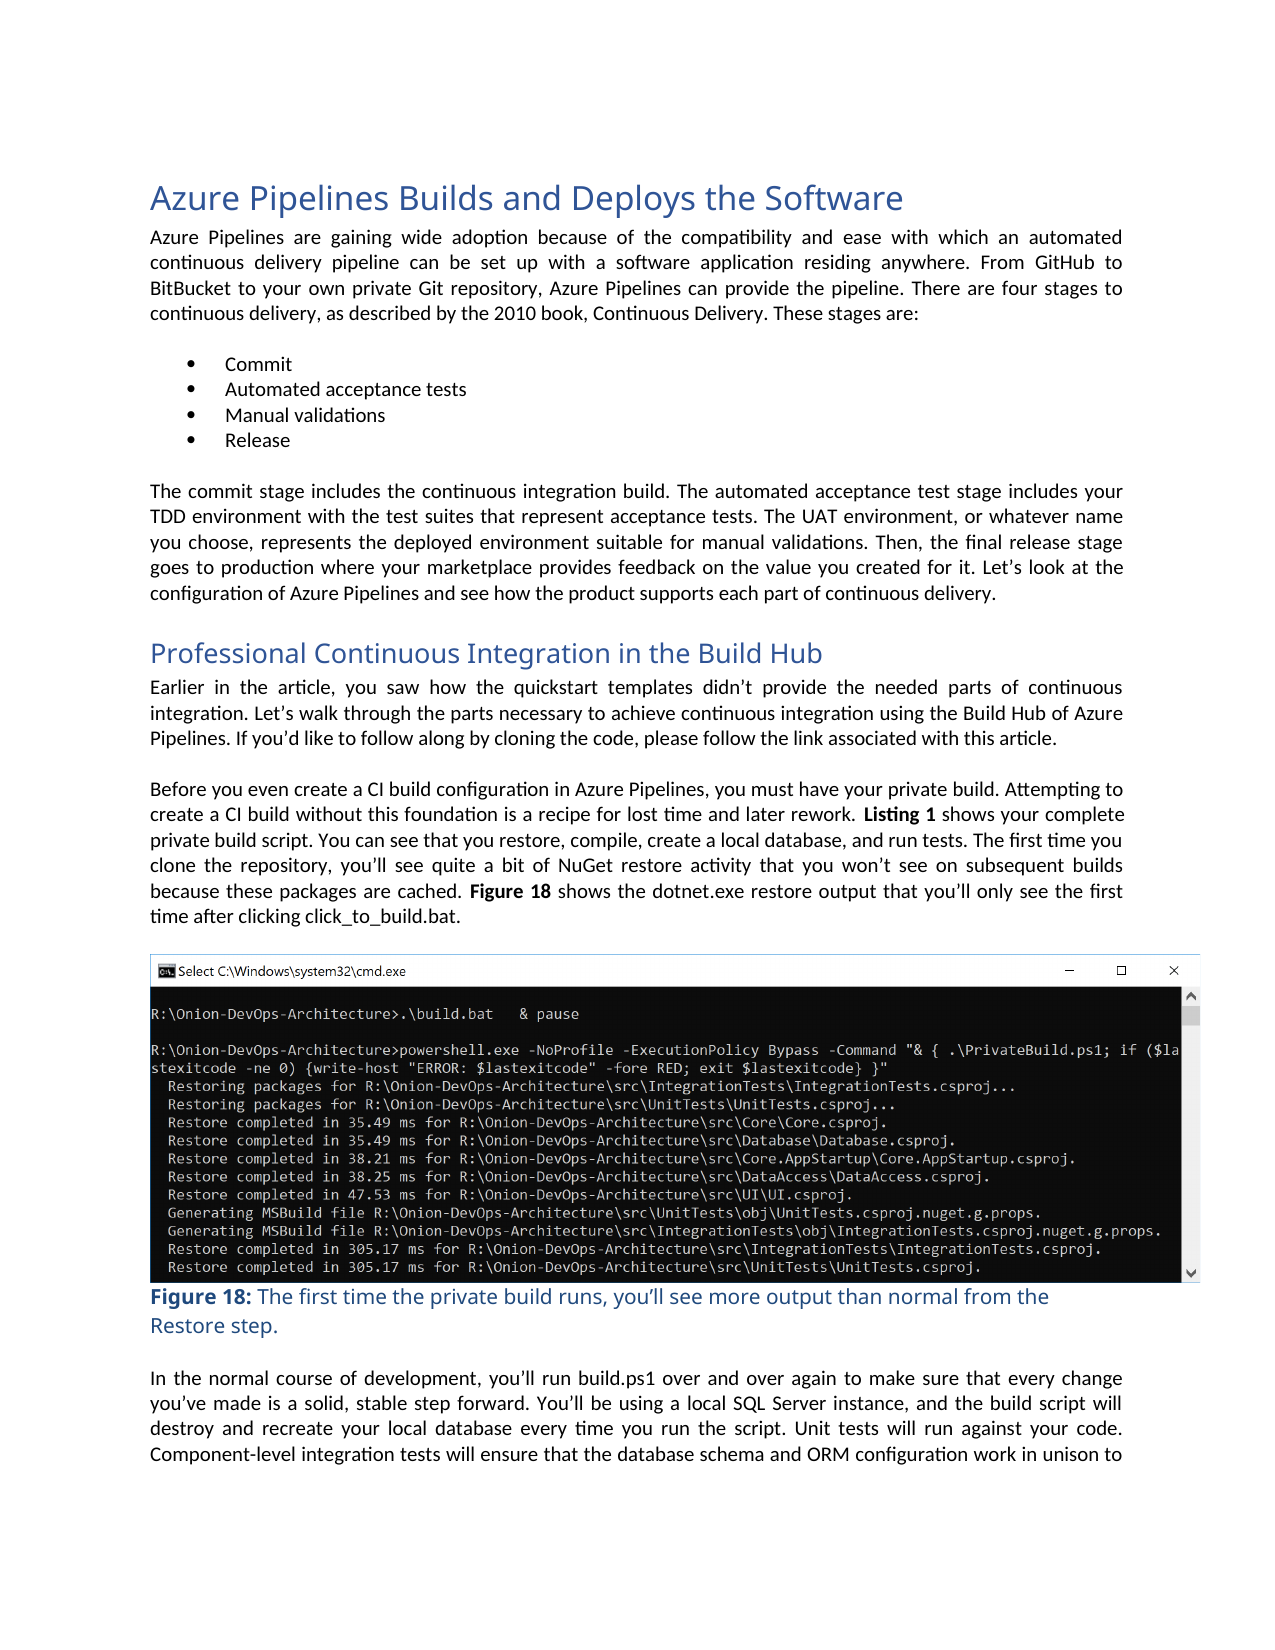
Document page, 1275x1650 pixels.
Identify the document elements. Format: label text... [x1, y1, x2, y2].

text Azure Pipelines are gaining wide adoption because of the compatibility and ease with which an automated continuous delivery pipeline can be set up with a software application residing anywhere. From GitHub to BitBucket to your own private Git repository, Azure Pipelines can provide the pipeline. There are four stages to continuous delivery, as described by the 2010 book, Continuous Delivery. These stages are: [150, 224, 1125, 326]
text Commit [187, 351, 1125, 376]
text Manual validations [187, 402, 1125, 427]
text The commit stage includes the continuous integration build. The automated acceptance test stage includes your TDD environment with the test suites that represent acceptance tests. The UAT environment, or whatever name you choose, represents the deployed environment suitable for manual validations. Then, the final release stage goes to production where your marketplace provides feedback on the value you created for it. Let’s look at the configuration of Azure Pipelines and see how the product supports each part of continuous delivery. [150, 478, 1125, 605]
text Release [187, 427, 1125, 453]
text Figure 18: The first time the private build runs, you’ll see more output than normal from the Restore step. [150, 1283, 1125, 1339]
subtitle Professional Continuous Integration in the Build Hub [150, 635, 1125, 672]
text Before you even create a CI build configuration in Azure Pipelines, you must have your private build. Attempting to create a CI build without this foundation is a recipe for lost time and later rework. Listing 1 shows your complete private build script. You can see that you restore, compile, create a local database, and run tests. The first time you clone the repository, you’ll see quite a bit of NuGet restore activity that you won’t see on subsequent builds because these packages are cached. Figure 18 shows the dotnet.exe restore output that you’ll only see the first time after clicking click_to_build.bat. [150, 776, 1125, 929]
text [150, 1365, 1125, 1466]
subtitle Azure Pipelines Builds and Deploys the Software [150, 175, 1125, 220]
picture [150, 954, 1200, 1283]
text Earlier in the article, you saw how the quickstart templates didn’t provide the needed parts of continuous integration. Let’s walk through the parts necessary to achieve continuous integration using the Build Hub of Azure Pipelines. If you’d like to follow along by cloning the code, please follow the link associated with this article. [150, 674, 1125, 751]
text Automated acceptance tests [187, 376, 1125, 402]
